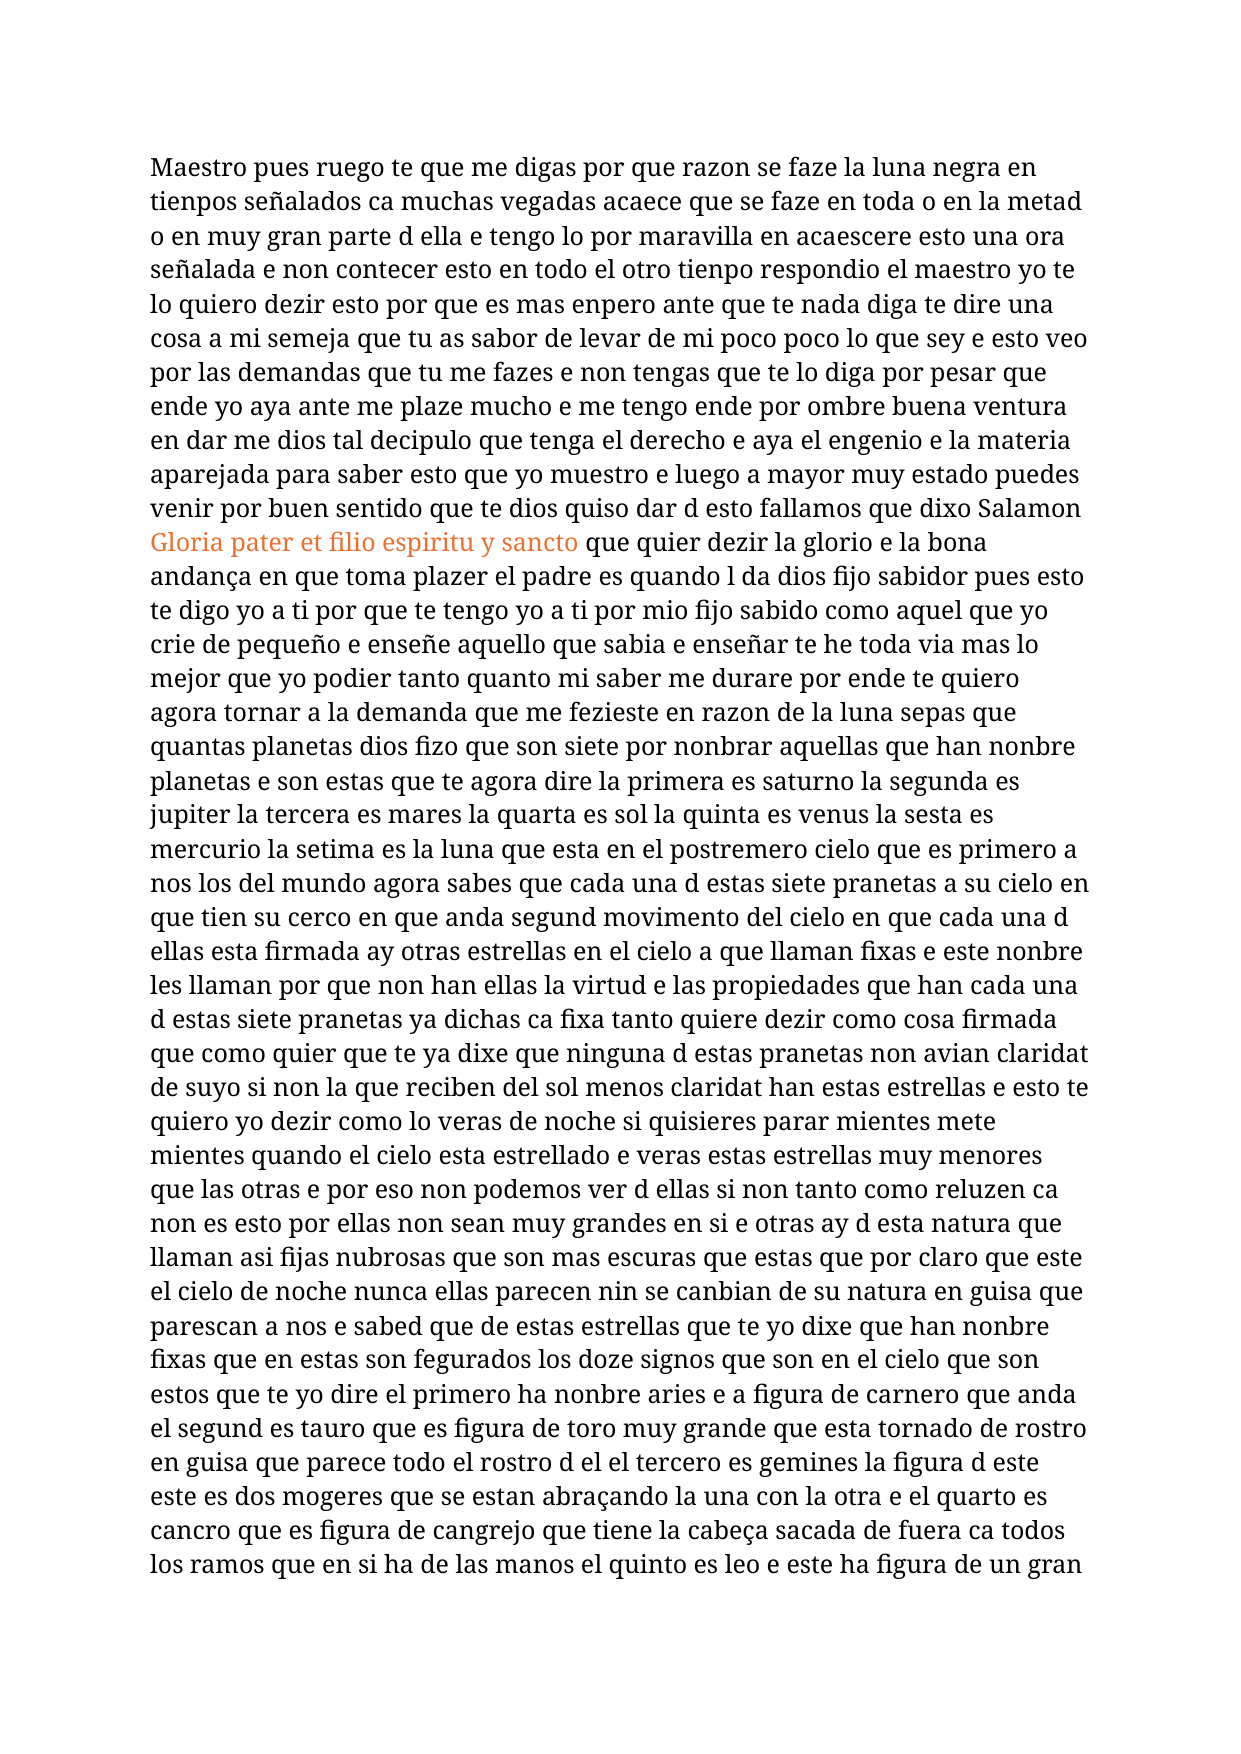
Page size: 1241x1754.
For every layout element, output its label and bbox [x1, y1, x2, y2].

text [150, 150, 1090, 1581]
